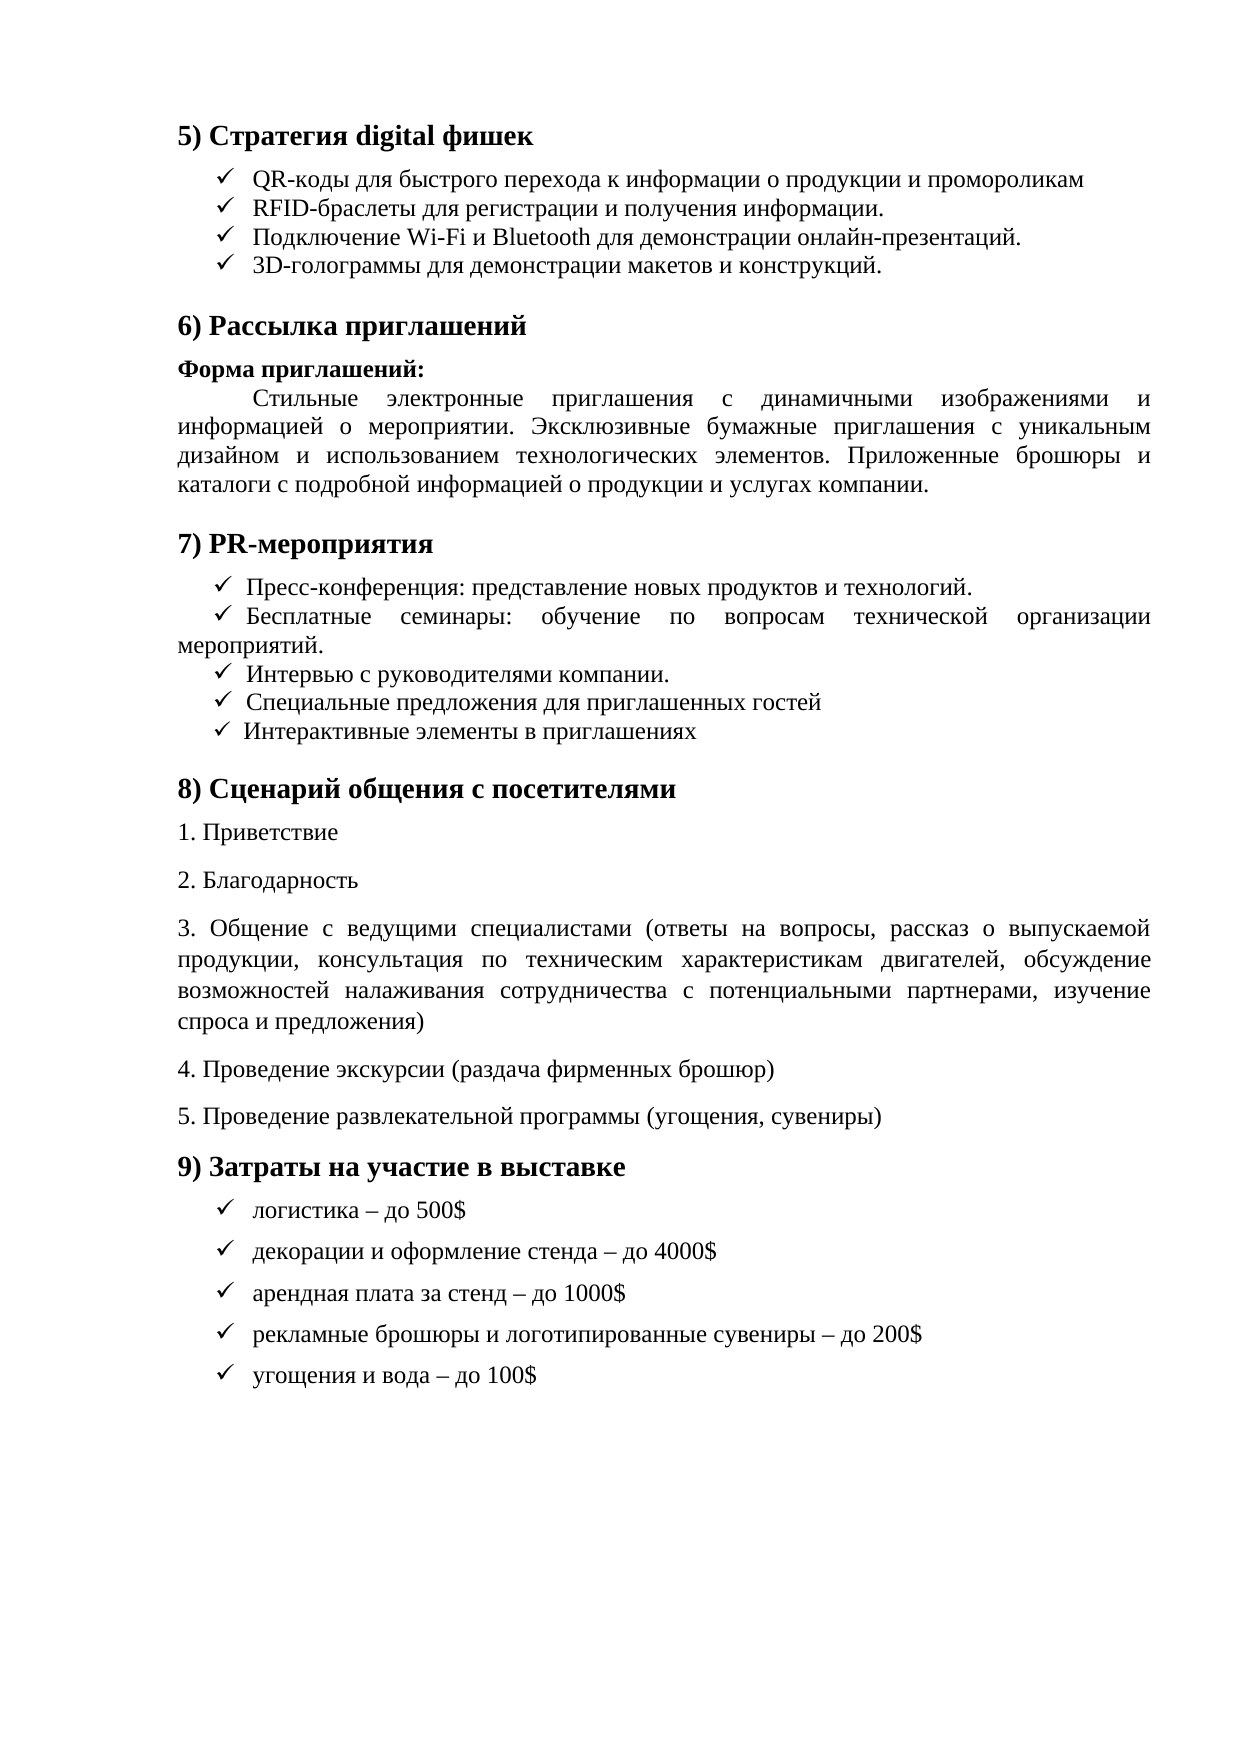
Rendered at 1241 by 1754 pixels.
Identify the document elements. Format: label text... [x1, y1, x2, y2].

list 3D-голограммы для демонстрации макетов и конструкций. [215, 250, 1152, 279]
text 9) Затраты на участие в выставке [177, 1149, 1152, 1183]
list декорации и оформление стенда – до 4000$ [215, 1236, 1152, 1265]
text 7) PR-мероприятия [177, 526, 1152, 560]
list Пресс-конференция: представление новых продуктов и технологий. [177, 572, 1152, 601]
text Стильные электронные приглашения с динамичными изображениями и информацией о мероприятии. Эксклюзивные бумажные приглашения с уникальным дизайном и использованием технологических элементов. Приложенные брошюры и каталоги с подробной информацией о продукции и услугах компании. [177, 383, 1152, 498]
list арендная плата за стенд – до 1000$ [215, 1278, 1152, 1306]
list Интерактивные элементы в приглашениях [177, 716, 1152, 745]
text 5) Стратегия digital фишек [177, 118, 1152, 152]
list QR-коды для быстрого перехода к информации о продукции и промороликам [215, 164, 1152, 193]
text 5. Проведение развлекательной программы (угощения, сувениры) [177, 1101, 1152, 1130]
text 1. Приветствие [177, 817, 1152, 846]
list Подключение Wi-Fi и Bluetooth для демонстрации онлайн-презентаций. [215, 222, 1152, 250]
list угощения и вода – до 100$ [215, 1360, 1152, 1389]
list Бесплатные семинары: обучение по вопросам технической организации мероприятий. [177, 601, 1152, 659]
text 6) Рассылка приглашений [177, 308, 1152, 341]
list рекламные брошюры и логотипированные сувениры – до 200$ [215, 1319, 1152, 1348]
list Специальные предложения для приглашенных гостей [177, 687, 1152, 716]
text 3. Общение с ведущими специалистами (ответы на вопросы, рассказ о выпускаемой продукции, консультация по техническим характеристикам двигателей, обсуждение возможностей налаживания сотрудничества с потенциальными партнерами, изучение спроса и предложения) [177, 913, 1152, 1035]
list логистика – до 500$ [215, 1195, 1152, 1224]
text 8) Сценарий общения с посетителями [177, 771, 1152, 805]
list RFID-браслеты для регистрации и получения информации. [215, 193, 1152, 222]
text 2. Благодарность [177, 865, 1152, 894]
text Форма приглашений: [177, 354, 1152, 383]
text 4. Проведение экскурсии (раздача фирменных брошюр) [177, 1054, 1152, 1082]
list Интервью с руководителями компании. [177, 659, 1152, 687]
